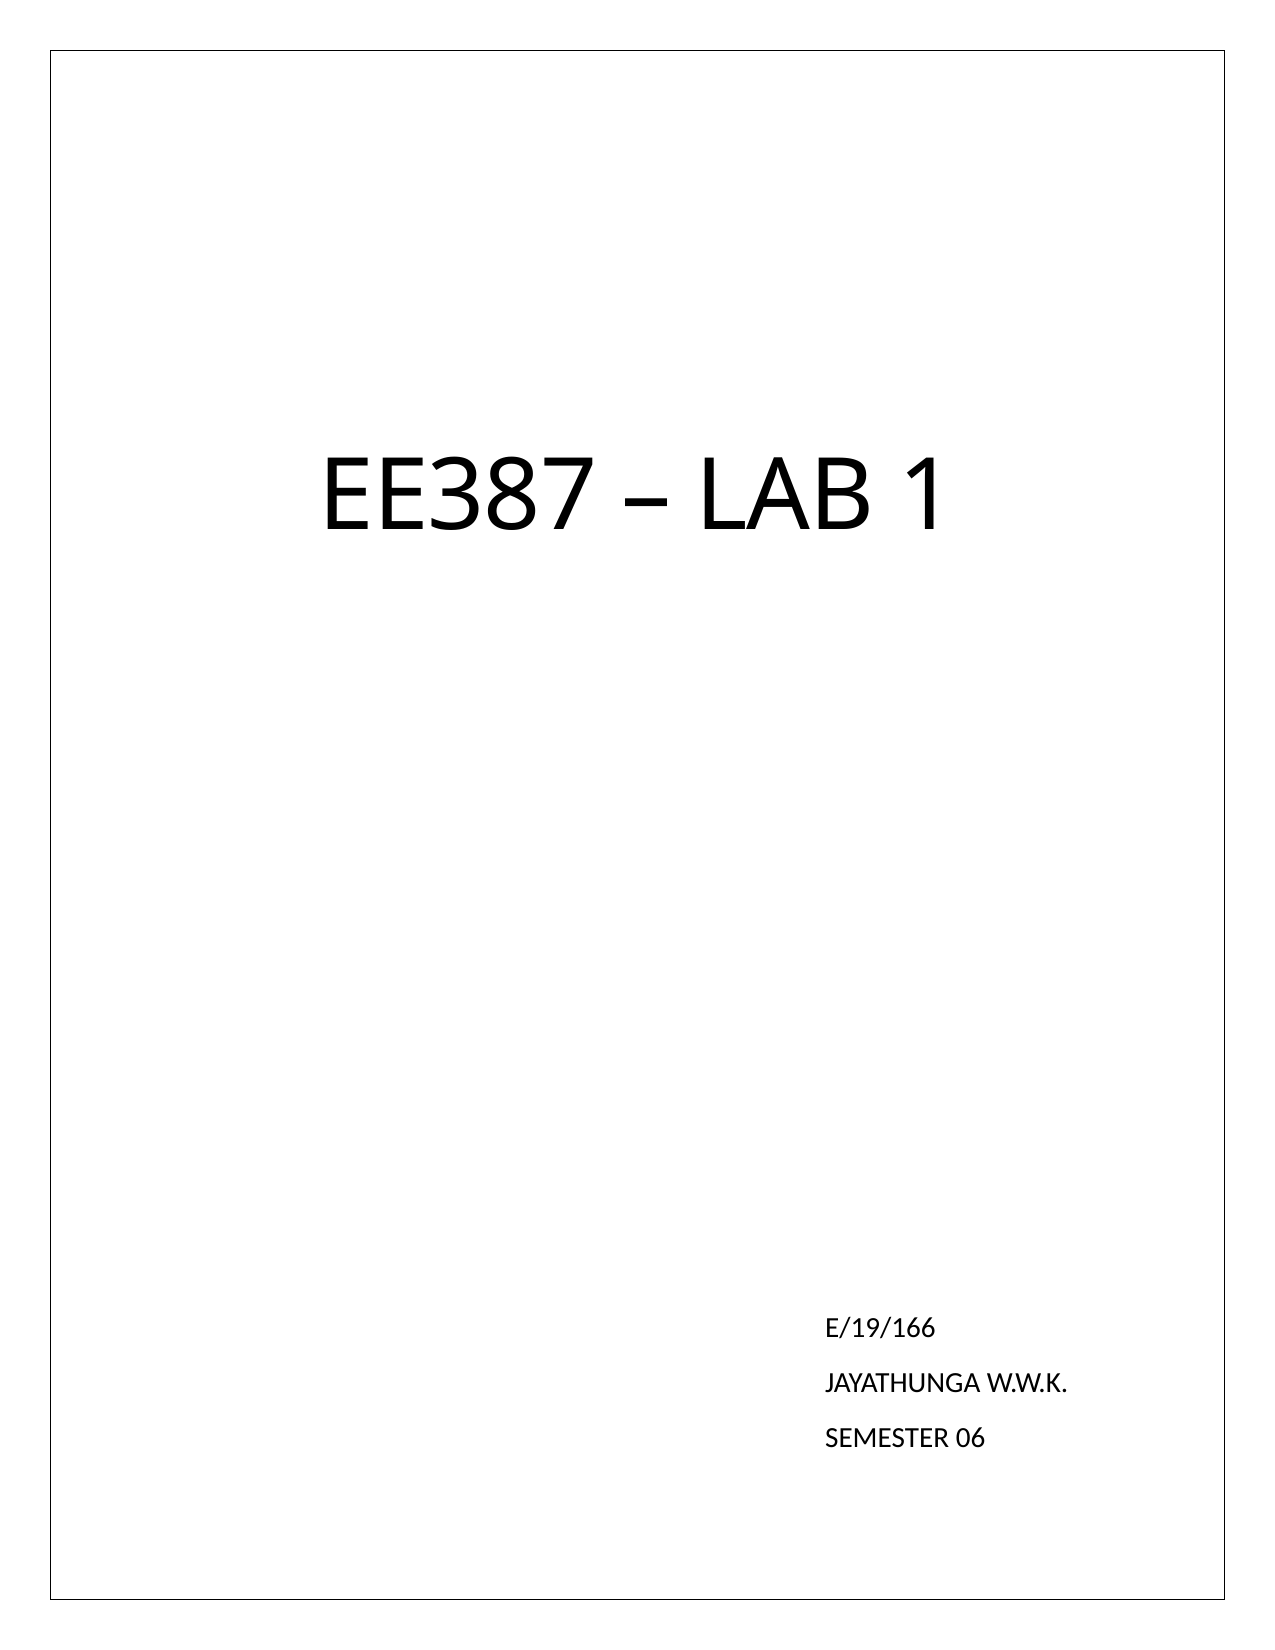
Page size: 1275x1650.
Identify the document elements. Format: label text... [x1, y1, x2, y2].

text JAYATHUNGA W.W.K. [750, 1364, 1125, 1399]
title EE387 – LAB 1 [150, 422, 1125, 559]
text SEMESTER 06 [750, 1419, 1125, 1454]
text E/19/166 [750, 1309, 1125, 1344]
